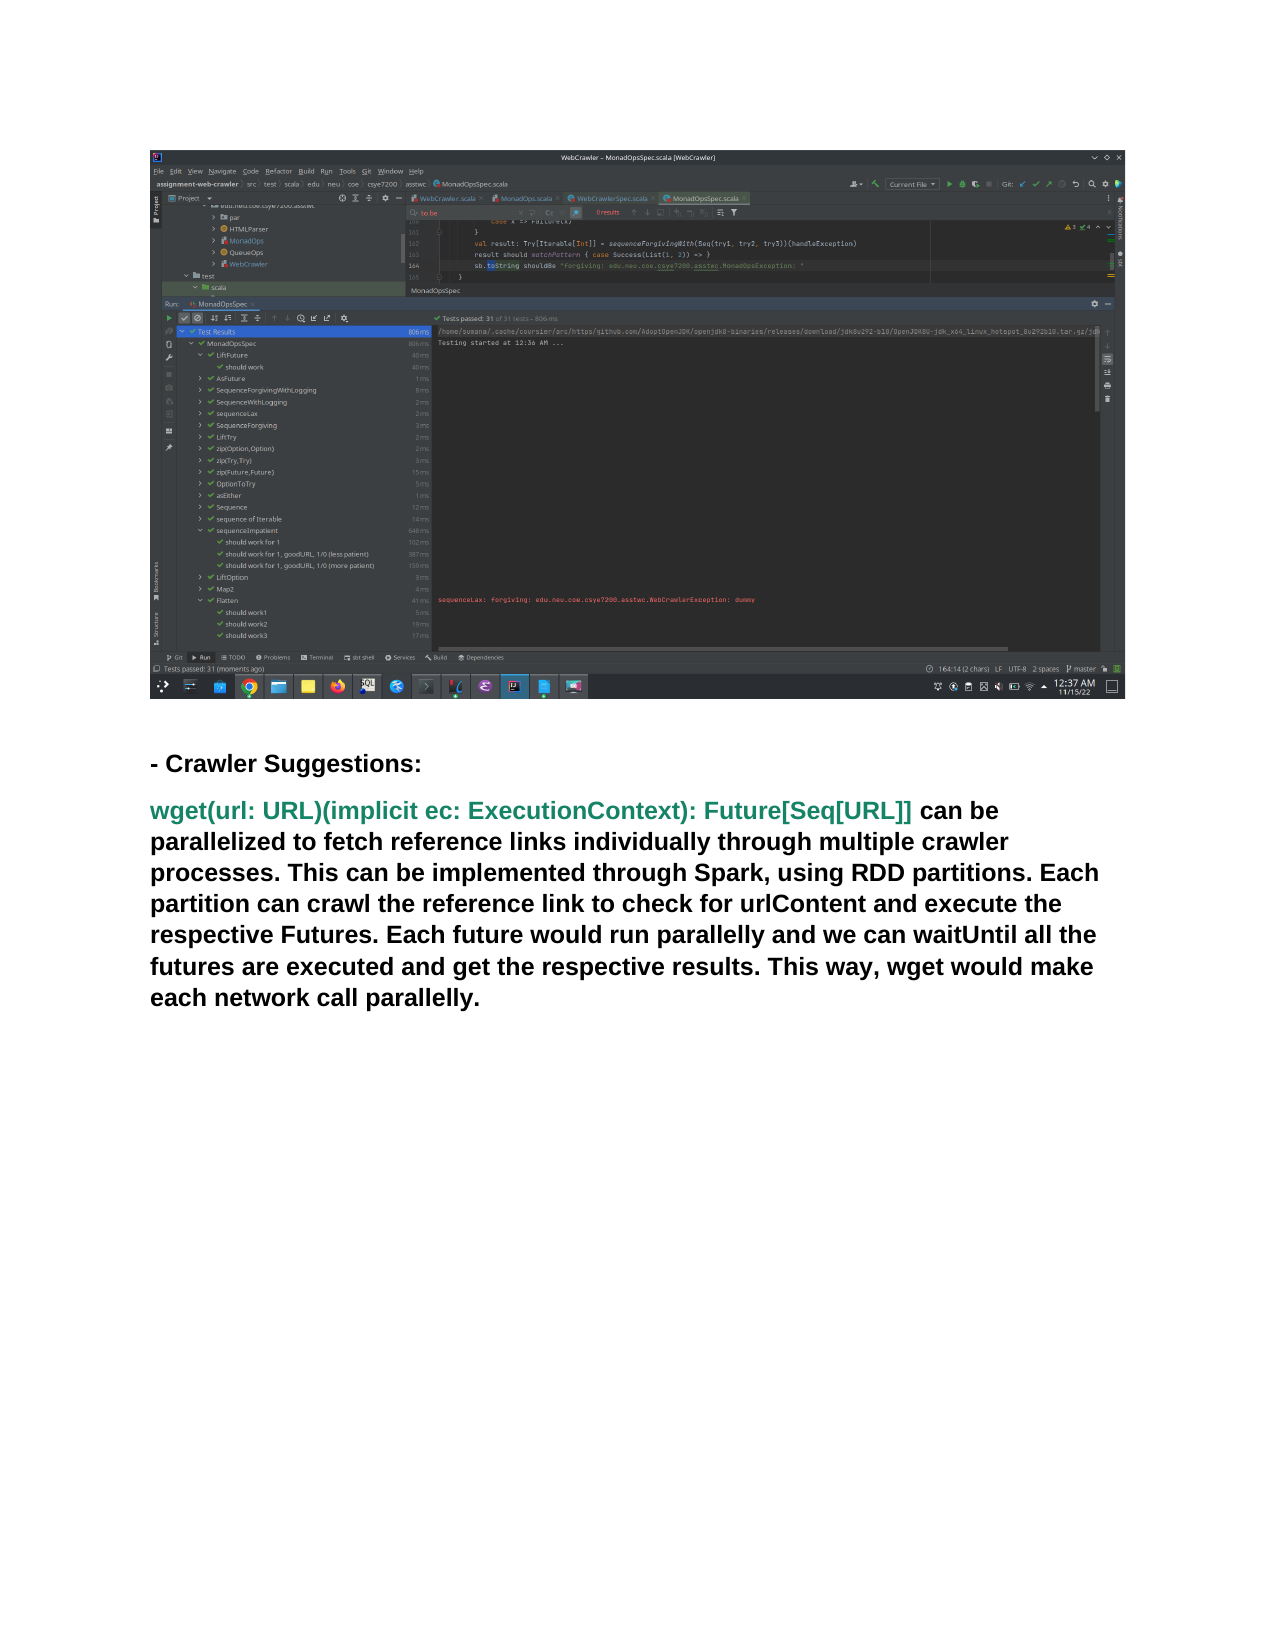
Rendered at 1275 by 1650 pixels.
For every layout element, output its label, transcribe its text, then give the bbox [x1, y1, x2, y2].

text - Crawler Suggestions: [150, 748, 1125, 777]
text wget(url: URL)(implicit ec: ExecutionContext): Future[Seq[URL]] can be parallelized to fetch reference links individually through multiple crawler processes. This can be implemented through Spark, using RDD partitions. Each partition can crawl the reference link to check for urlContent and execute the respective Futures. Each future would run parallelly and we can waitUntil all the futures are executed and get the respective results. This way, wget would make each network call parallelly. [150, 796, 1125, 1011]
picture [150, 150, 1125, 699]
